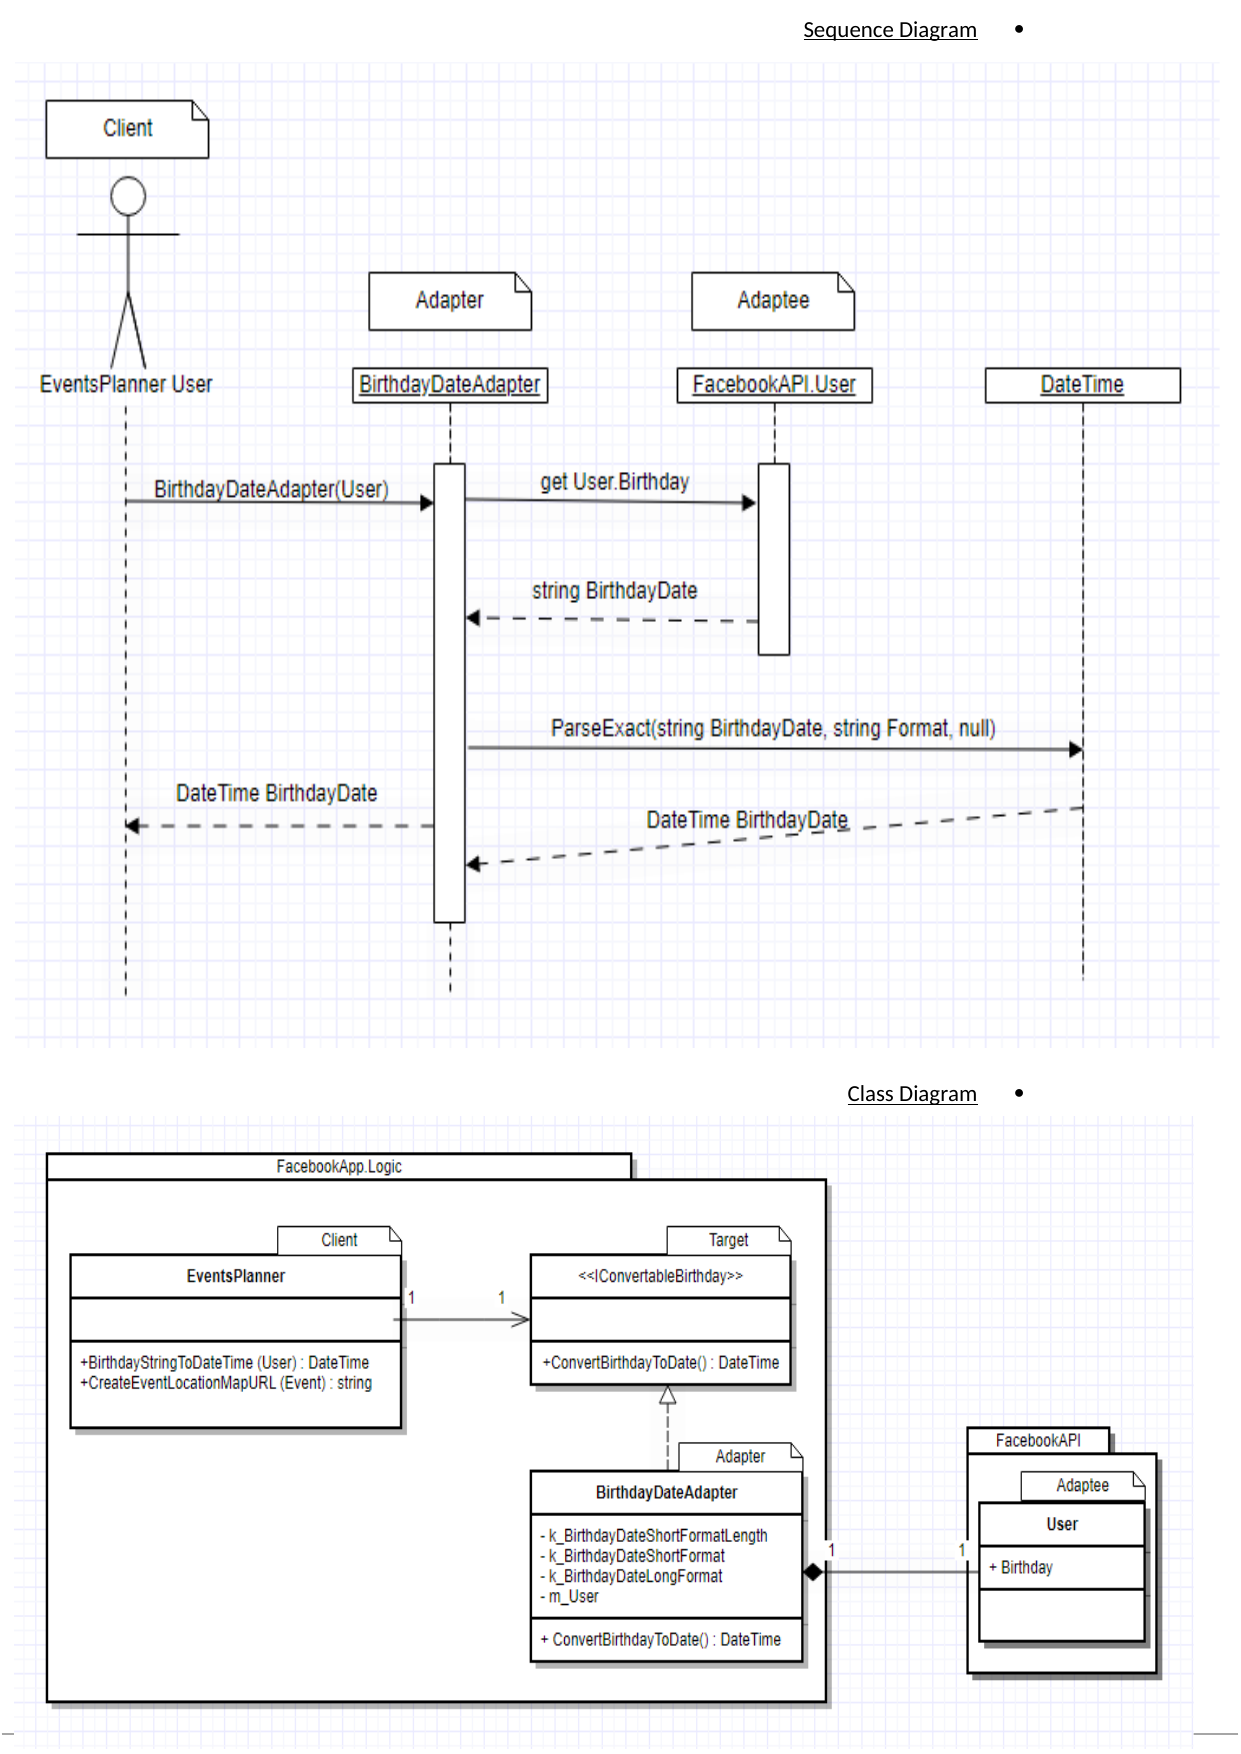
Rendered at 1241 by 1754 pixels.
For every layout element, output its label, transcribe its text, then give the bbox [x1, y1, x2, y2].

picture [14, 1116, 1194, 1749]
list Sequence Diagram [187, 15, 1015, 43]
list Class Diagram [187, 1079, 1015, 1108]
picture [15, 62, 1219, 1048]
